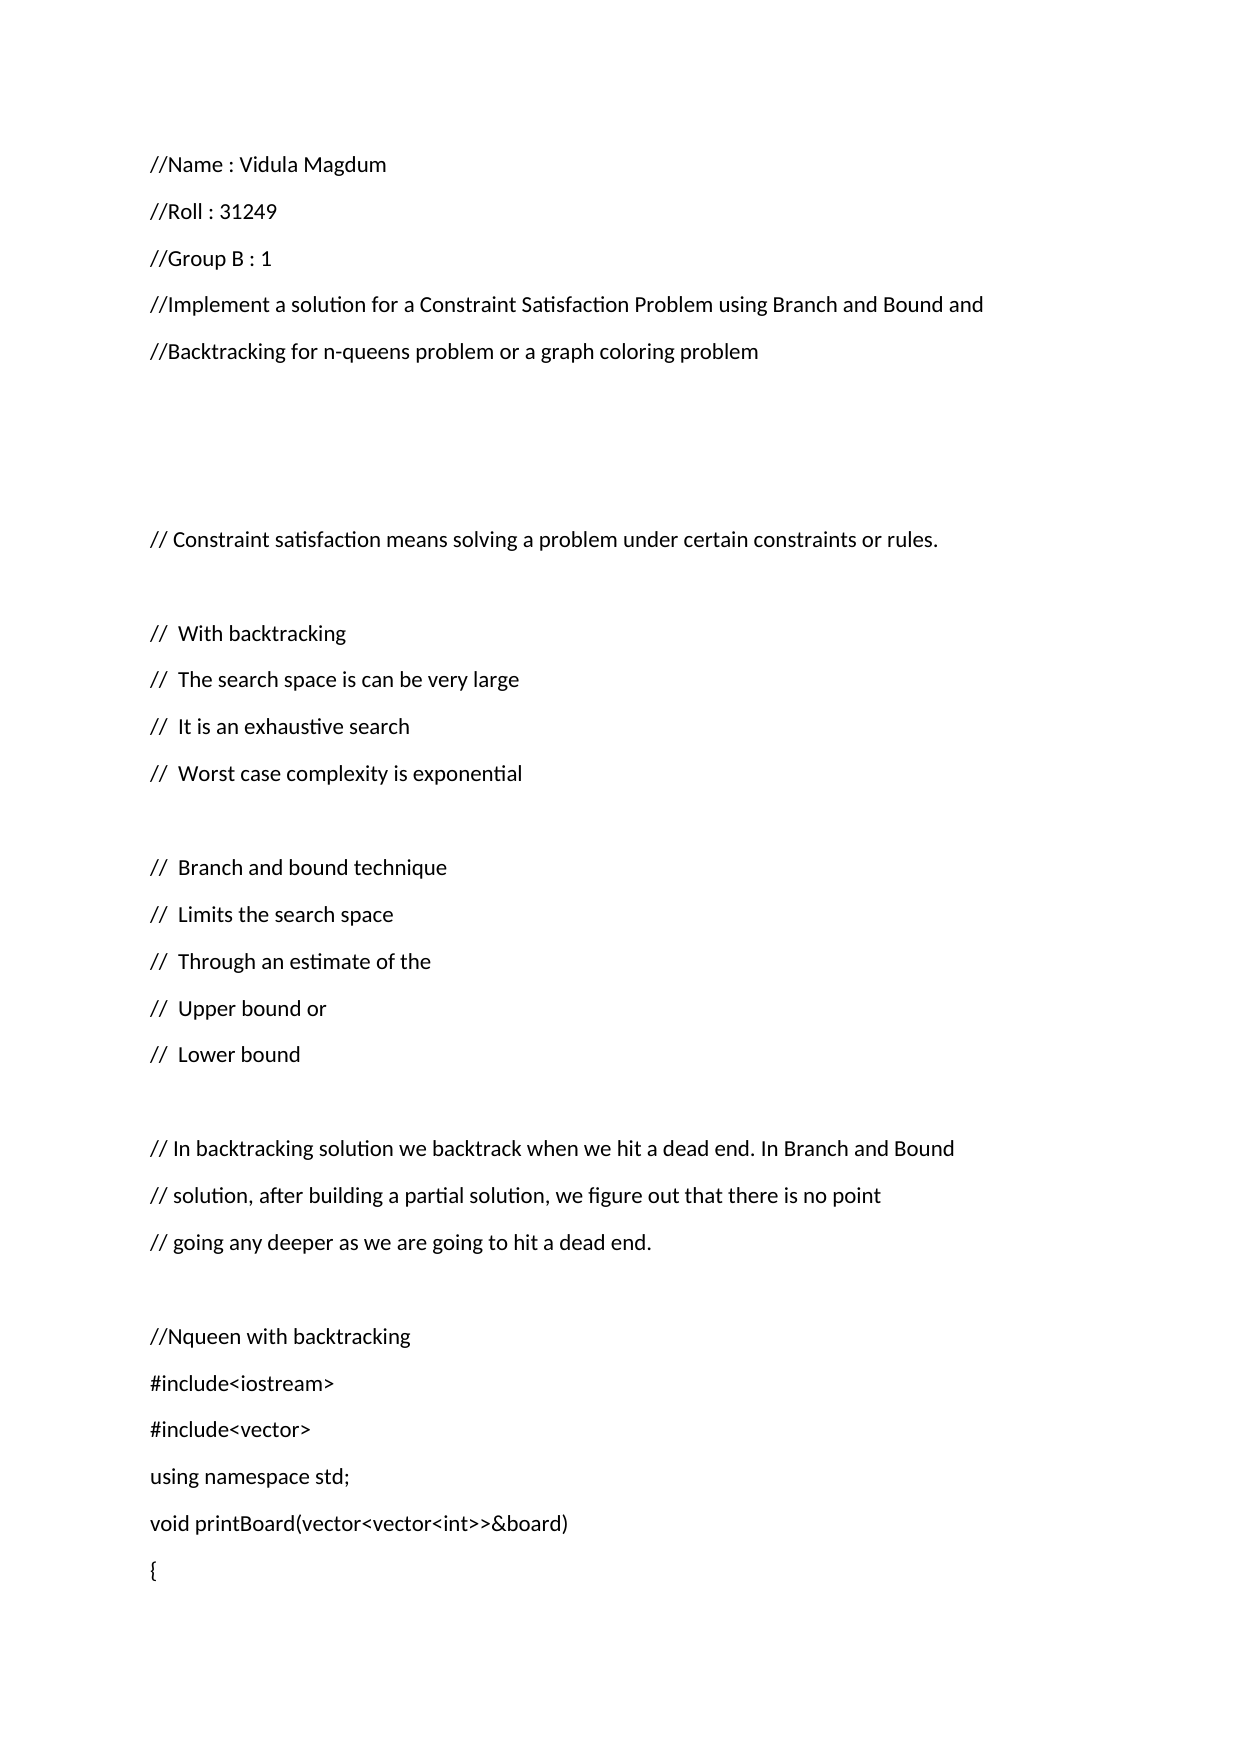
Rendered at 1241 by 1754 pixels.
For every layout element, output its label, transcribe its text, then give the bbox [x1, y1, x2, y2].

text //Backtracking for n-queens problem or a graph coloring problem [150, 337, 1090, 366]
text void printBoard(vector<vector<int>>&board) [150, 1509, 1090, 1537]
text //Roll : 31249 [150, 197, 1090, 225]
text { [150, 1556, 1090, 1584]
text #include<iostream> [150, 1369, 1090, 1397]
text // Lower bound [150, 1041, 1090, 1069]
text // Through an estimate of the [150, 947, 1090, 975]
text //Group B : 1 [150, 244, 1090, 272]
text // going any deeper as we are going to hit a dead end. [150, 1228, 1090, 1256]
text // Worst case complexity is exponential [150, 759, 1090, 787]
text // It is an exhaustive search [150, 712, 1090, 741]
text using namespace std; [150, 1462, 1090, 1491]
text #include<vector> [150, 1416, 1090, 1444]
text // Upper bound or [150, 994, 1090, 1022]
text //Nqueen with backtracking [150, 1322, 1090, 1350]
text // Constraint satisfaction means solving a problem under certain constraints or rules. [150, 525, 1090, 553]
text //Name : Vidula Magdum [150, 150, 1090, 178]
text // solution, after building a partial solution, we figure out that there is no point [150, 1181, 1090, 1209]
text // Branch and bound technique [150, 853, 1090, 881]
text //Implement a solution for a Constraint Satisfaction Problem using Branch and Bound and [150, 291, 1090, 319]
text // Limits the search space [150, 900, 1090, 928]
text // The search space is can be very large [150, 666, 1090, 694]
text // In backtracking solution we backtrack when we hit a dead end. In Branch and Bound [150, 1134, 1090, 1162]
text // With backtracking [150, 619, 1090, 647]
